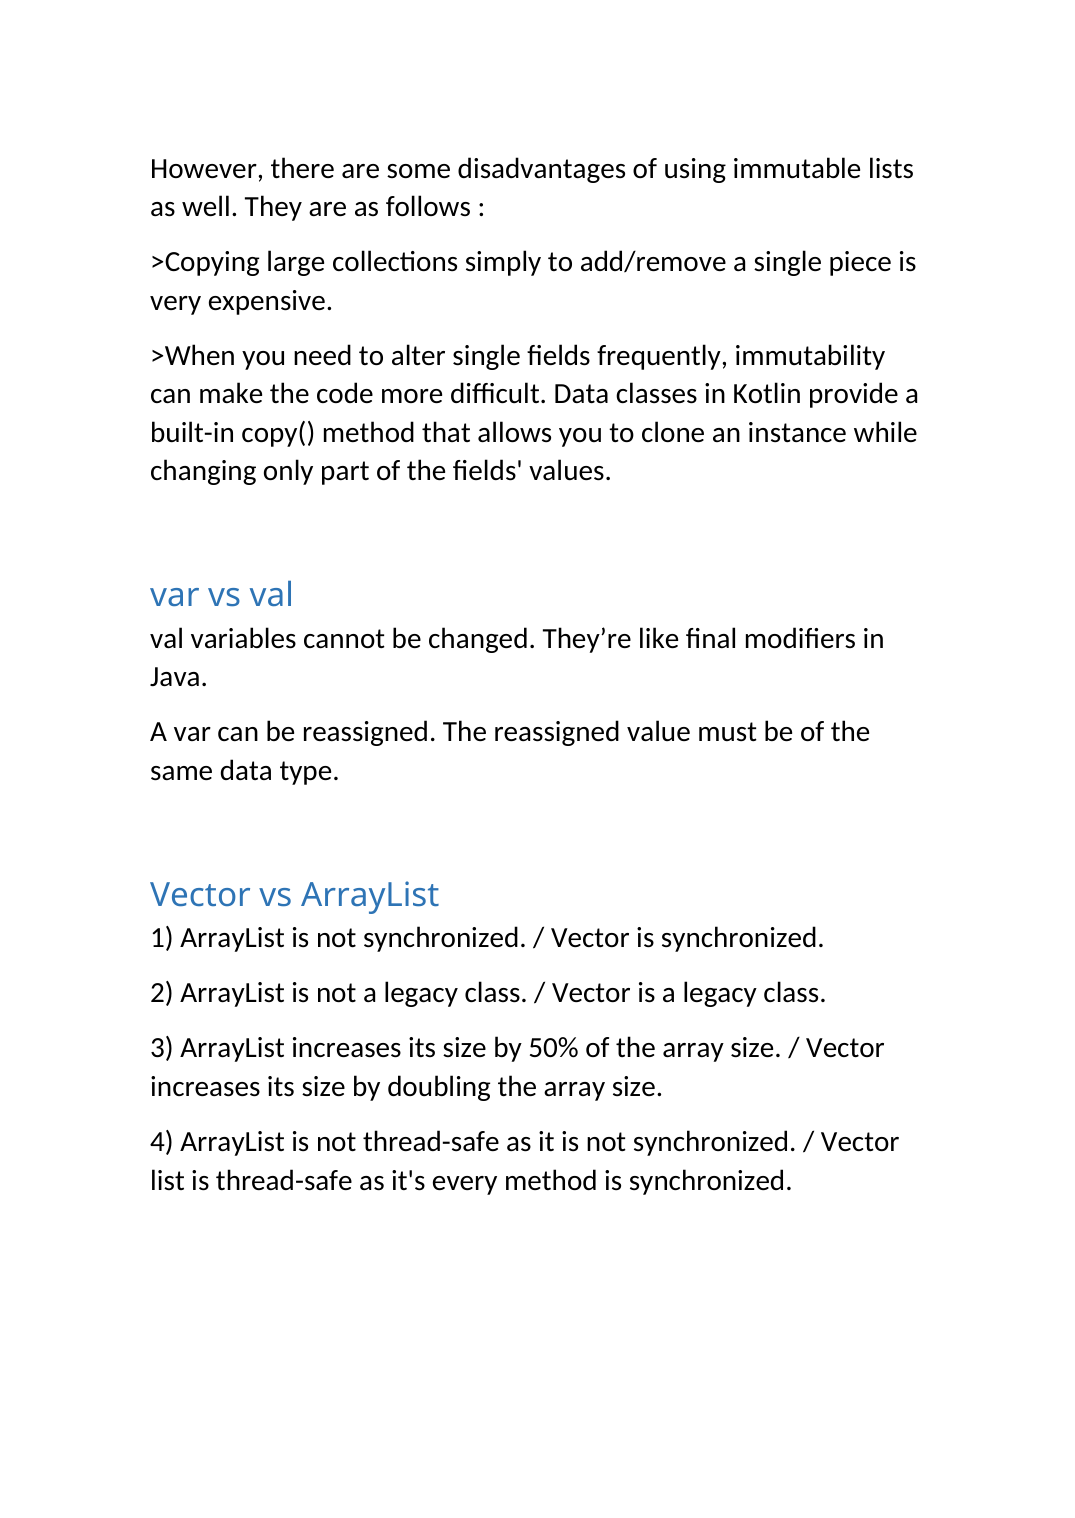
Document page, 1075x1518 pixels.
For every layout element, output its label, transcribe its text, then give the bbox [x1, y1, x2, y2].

subtitle var vs val [150, 571, 925, 616]
text A var can be reassigned. The reassigned value must be of the same data type. [150, 713, 925, 787]
text 4) ArrayList is not thread-safe as it is not synchronized. / Vector list is thread-safe as it's every method is synchronized. [150, 1123, 925, 1197]
text val variables cannot be changed. They’re like final modifiers in Java. [150, 620, 925, 694]
text >When you need to alter single fields frequently, immutability can make the code more difficult. Data classes in Kotlin provide a built-in copy() method that allows you to clone an instance while changing only part of the fields' values. [150, 337, 925, 488]
text However, there are some disadvantages of using immutable lists as well. They are as follows : [150, 150, 925, 224]
text 1) ArrayList is not synchronized. / Vector is synchronized. [150, 919, 925, 955]
subtitle Vector vs ArrayList [150, 870, 925, 916]
text 3) ArrayList increases its size by 50% of the array size. / Vector increases its size by doubling the array size. [150, 1029, 925, 1104]
text 2) ArrayList is not a legacy class. / Vector is a legacy class. [150, 974, 925, 1010]
text >Copying large collections simply to add/remove a single piece is very expensive. [150, 243, 925, 318]
